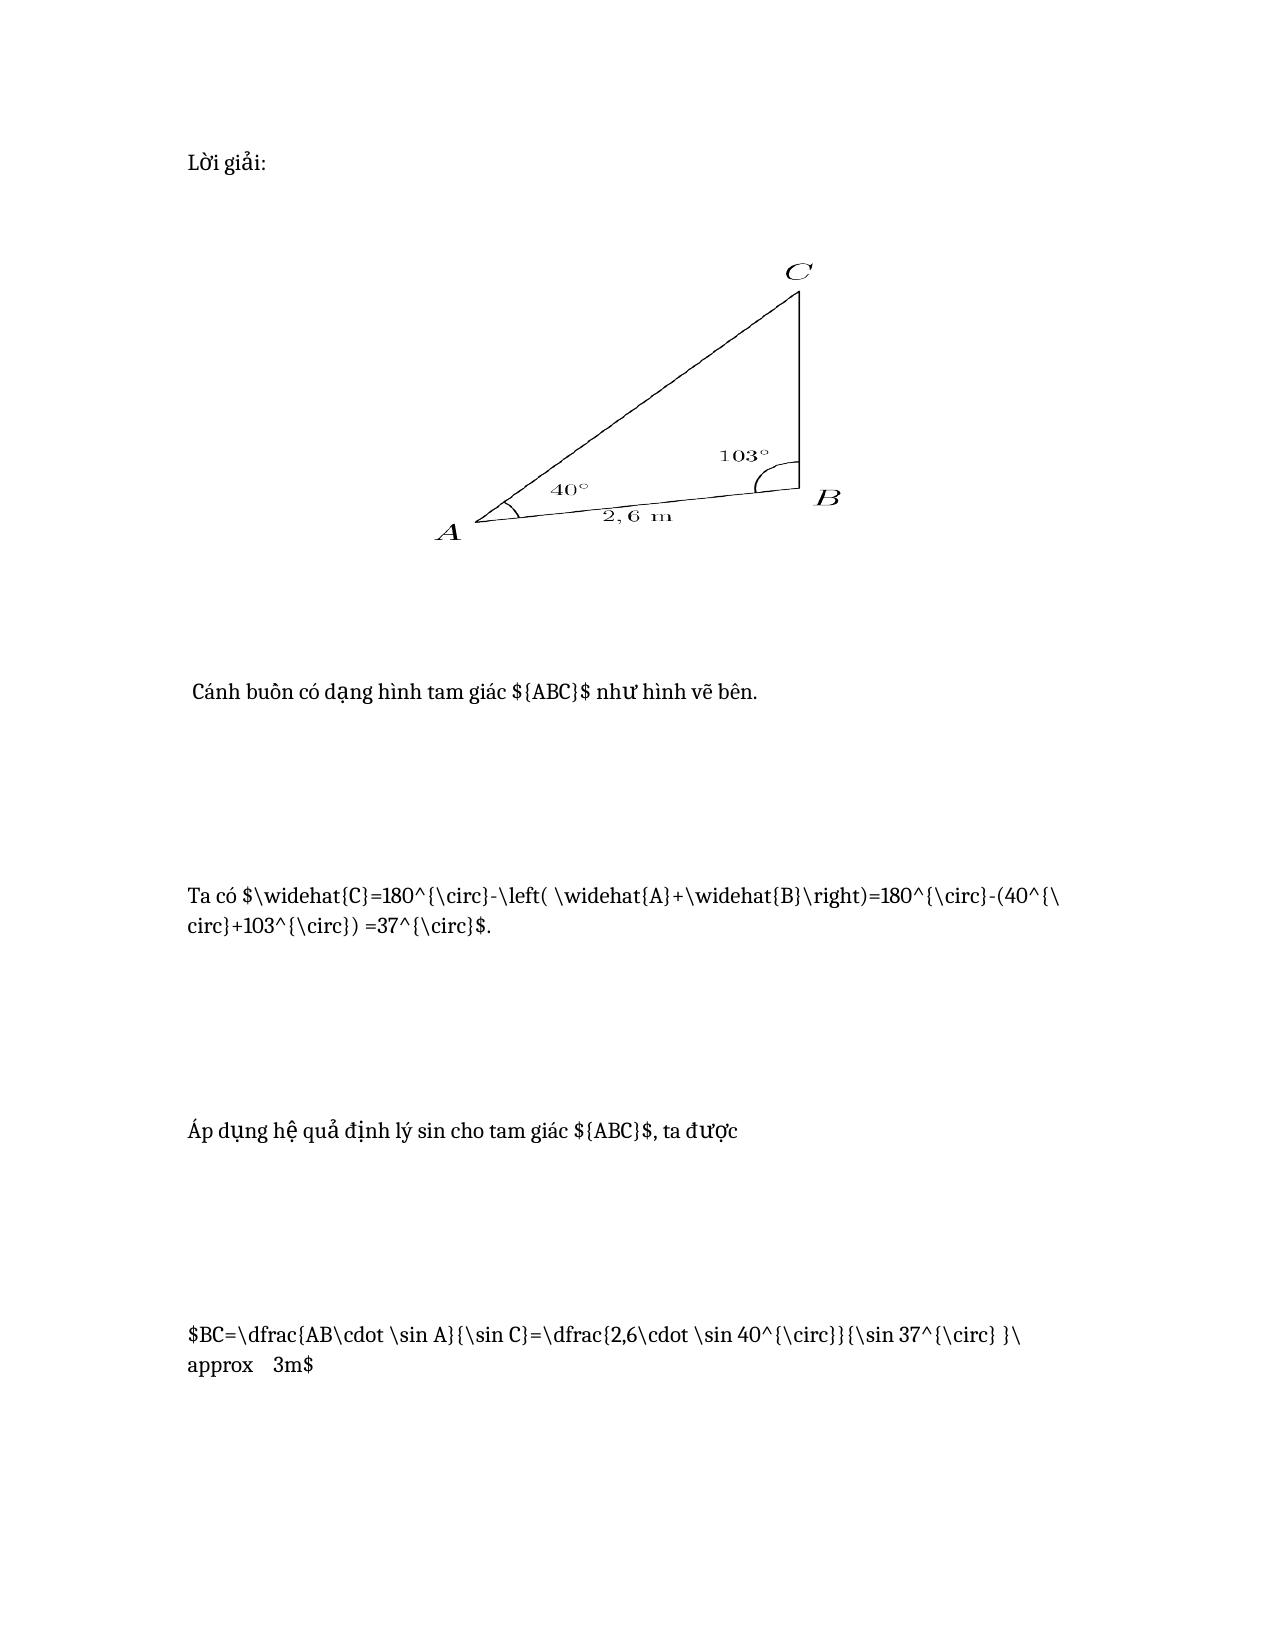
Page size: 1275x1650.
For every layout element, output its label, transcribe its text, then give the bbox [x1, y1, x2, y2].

text Ta có $\widehat{C}=180^{\circ}-\left( \widehat{A}+\widehat{B}\right)=180^{\circ}-(40^{\circ}+103^{\circ}) =37^{\circ}$. [187, 883, 1087, 939]
picture [412, 252, 863, 552]
text $BC=\dfrac{AB\cdot \sin A}{\sin C}=\dfrac{2,6\cdot \sin 40^{\circ}}{\sin 37^{\circ} }\approx 3m$ [187, 1322, 1087, 1378]
text Cánh buồn có dạng hình tam giác ${ABC}$ như hình vẽ bên. [187, 679, 1087, 705]
text Lời giải: [187, 150, 1087, 176]
text Áp dụng hệ quả định lý sin cho tam giác ${ABC}$, ta được [187, 1117, 1087, 1144]
